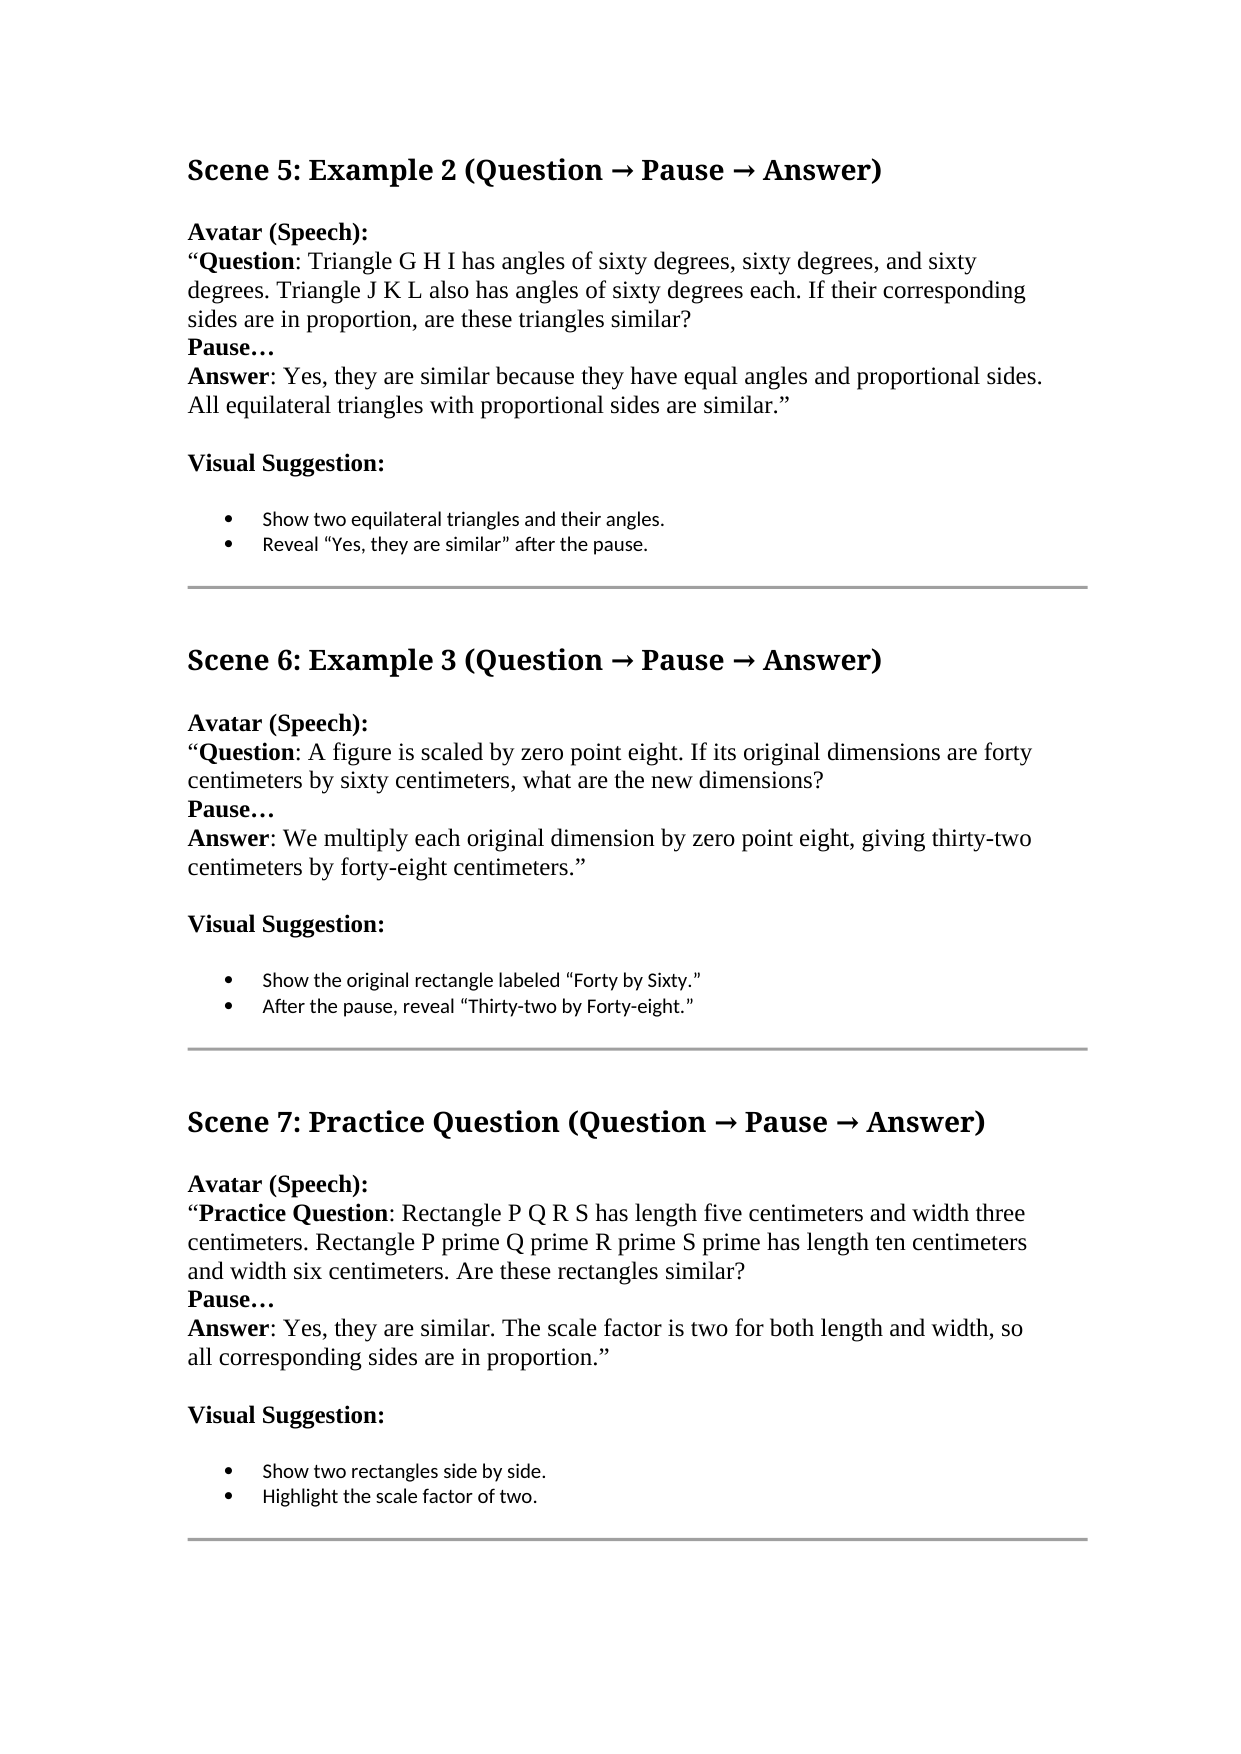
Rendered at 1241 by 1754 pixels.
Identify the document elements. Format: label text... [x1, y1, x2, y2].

text Visual Suggestion: [187, 909, 1053, 938]
text Visual Suggestion: [187, 1400, 1053, 1429]
list Reveal “Yes, they are similar” after the pause. [225, 531, 1053, 557]
list Show two equilateral triangles and their angles. [225, 506, 1053, 531]
list Highlight the scale factor of two. [225, 1483, 1053, 1509]
subtitle Scene 7: Practice Question (Question → Pause → Answer) [187, 1102, 1053, 1140]
list After the pause, reveal “Thirty-two by Forty-eight.” [225, 993, 1053, 1018]
list Show two rectangles side by side. [225, 1458, 1053, 1483]
text Avatar (Speech): “Practice Question: Rectangle P Q R S has length five centimeters and width three centimeters. Rectangle P prime Q prime R prime S prime has length ten centimeters and width six centimeters. Are these rectangles similar? Pause… Answer: Yes, they are similar. The scale factor is two for both length and width, so all corresponding sides are in proportion.” [187, 1169, 1053, 1371]
text Visual Suggestion: [187, 448, 1053, 477]
subtitle Scene 6: Example 3 (Question → Pause → Answer) [187, 640, 1053, 679]
text Avatar (Speech): “Question: A figure is scaled by zero point eight. If its original dimensions are forty centimeters by sixty centimeters, what are the new dimensions? Pause… Answer: We multiply each original dimension by zero point eight, giving thirty-two centimeters by forty-eight centimeters.” [187, 708, 1053, 880]
list Show the original rectangle labeled “Forty by Sixty.” [225, 967, 1053, 993]
subtitle Scene 5: Example 2 (Question → Pause → Answer) [187, 150, 1053, 188]
text Avatar (Speech): “Question: Triangle G H I has angles of sixty degrees, sixty degrees, and sixty degrees. Triangle J K L also has angles of sixty degrees each. If their corresponding sides are in proportion, are these triangles similar? Pause… Answer: Yes, they are similar because they have equal angles and proportional sides. All equilateral triangles with proportional sides are similar.” [187, 217, 1053, 419]
